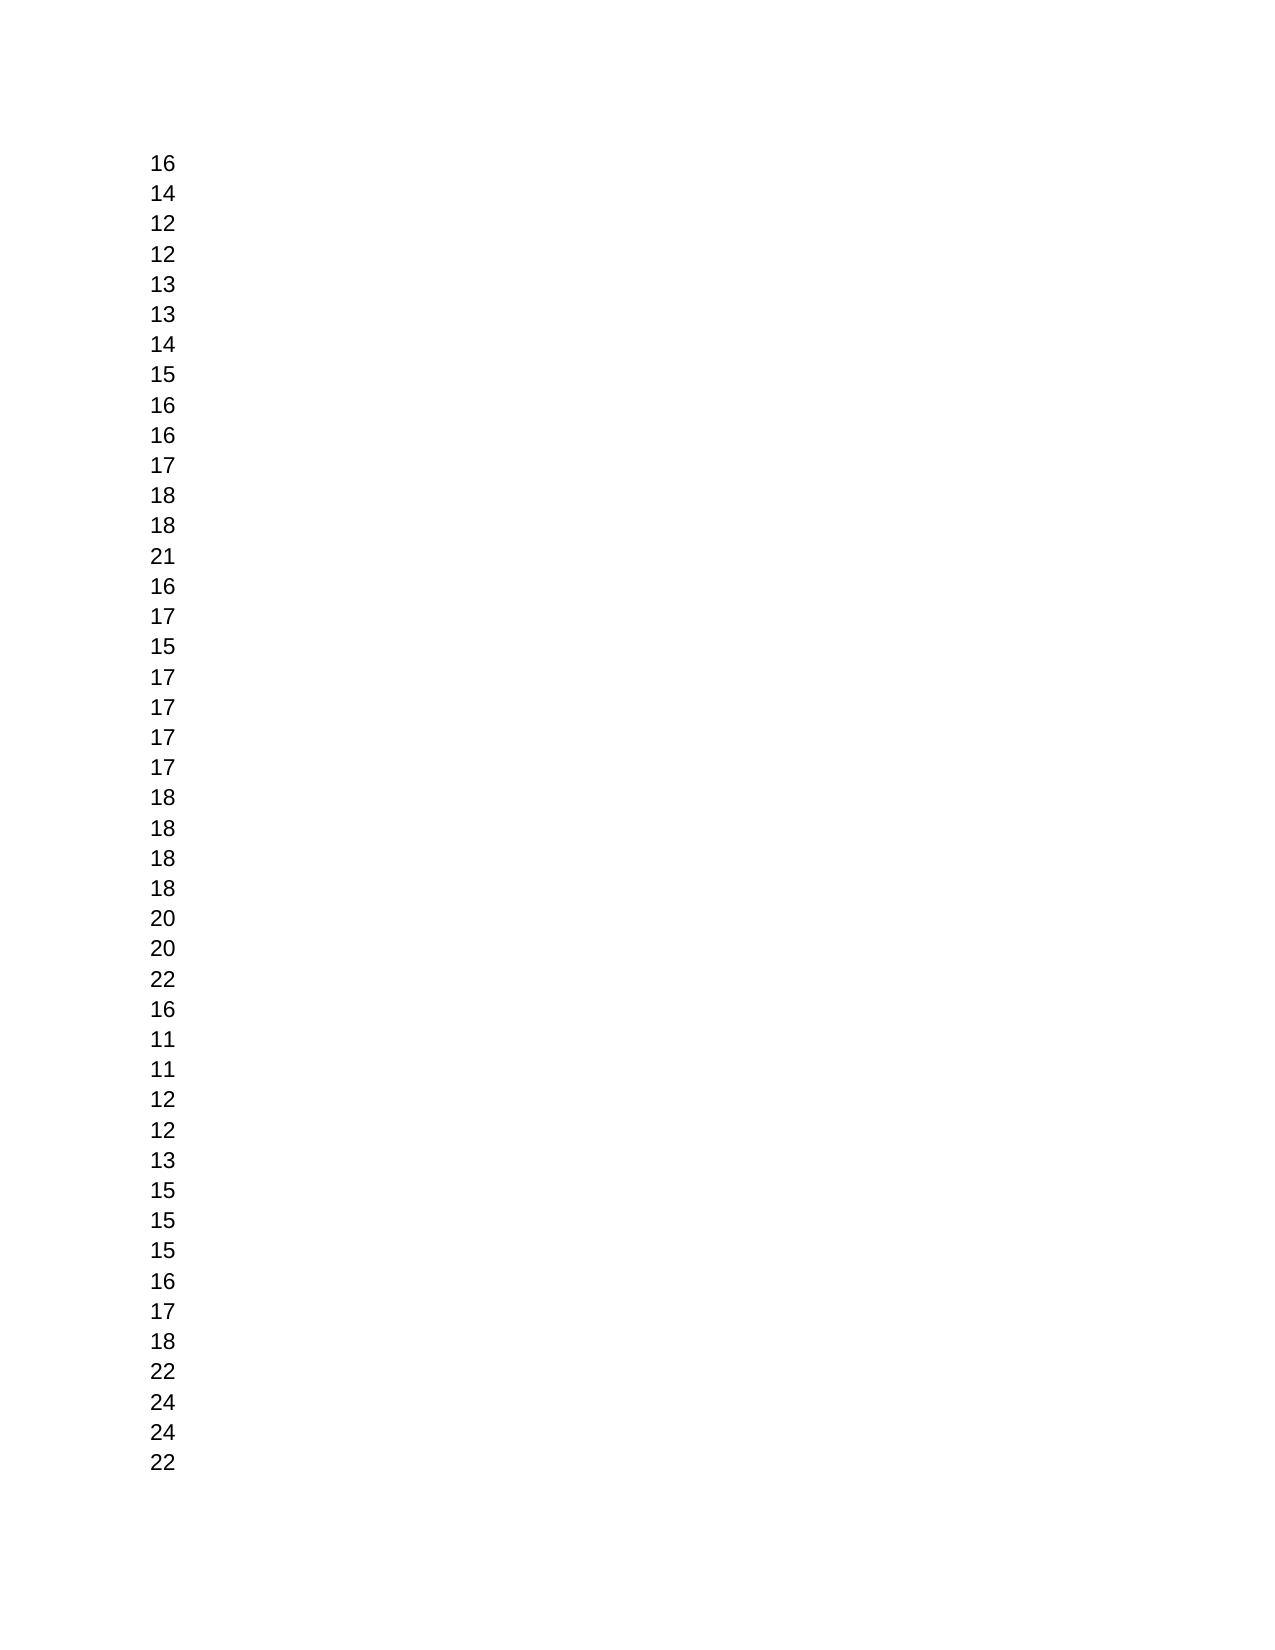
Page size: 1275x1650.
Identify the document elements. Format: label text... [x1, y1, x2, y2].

text 17 [150, 754, 1125, 781]
text 16 [150, 573, 1125, 599]
text 12 [150, 210, 1125, 237]
text 13 [150, 301, 1125, 327]
text 18 [150, 512, 1125, 539]
text 18 [150, 875, 1125, 901]
text 12 [150, 1117, 1125, 1143]
text 14 [150, 180, 1125, 207]
text 17 [150, 603, 1125, 629]
text 17 [150, 724, 1125, 750]
text 18 [150, 845, 1125, 871]
text 11 [150, 1026, 1125, 1052]
text 16 [150, 996, 1125, 1022]
text 16 [150, 392, 1125, 418]
text 16 [150, 422, 1125, 448]
text 18 [150, 1328, 1125, 1354]
text 22 [150, 1449, 1125, 1475]
text 24 [150, 1388, 1125, 1415]
text 18 [150, 482, 1125, 509]
text 21 [150, 543, 1125, 569]
text 16 [150, 150, 1125, 176]
text 18 [150, 784, 1125, 811]
text 15 [150, 1177, 1125, 1203]
text 15 [150, 633, 1125, 660]
text 15 [150, 361, 1125, 388]
text 12 [150, 241, 1125, 267]
text 20 [150, 935, 1125, 962]
text 22 [150, 966, 1125, 992]
text 13 [150, 1147, 1125, 1173]
text 17 [150, 452, 1125, 478]
text 17 [150, 694, 1125, 720]
text 11 [150, 1056, 1125, 1083]
text 17 [150, 1298, 1125, 1324]
text 16 [150, 1268, 1125, 1294]
text 24 [150, 1419, 1125, 1445]
text 15 [150, 1207, 1125, 1234]
text 15 [150, 1237, 1125, 1264]
text 14 [150, 331, 1125, 358]
text 18 [150, 814, 1125, 841]
text 12 [150, 1086, 1125, 1113]
text 13 [150, 271, 1125, 297]
text 17 [150, 663, 1125, 690]
text 22 [150, 1358, 1125, 1385]
text 20 [150, 905, 1125, 932]
